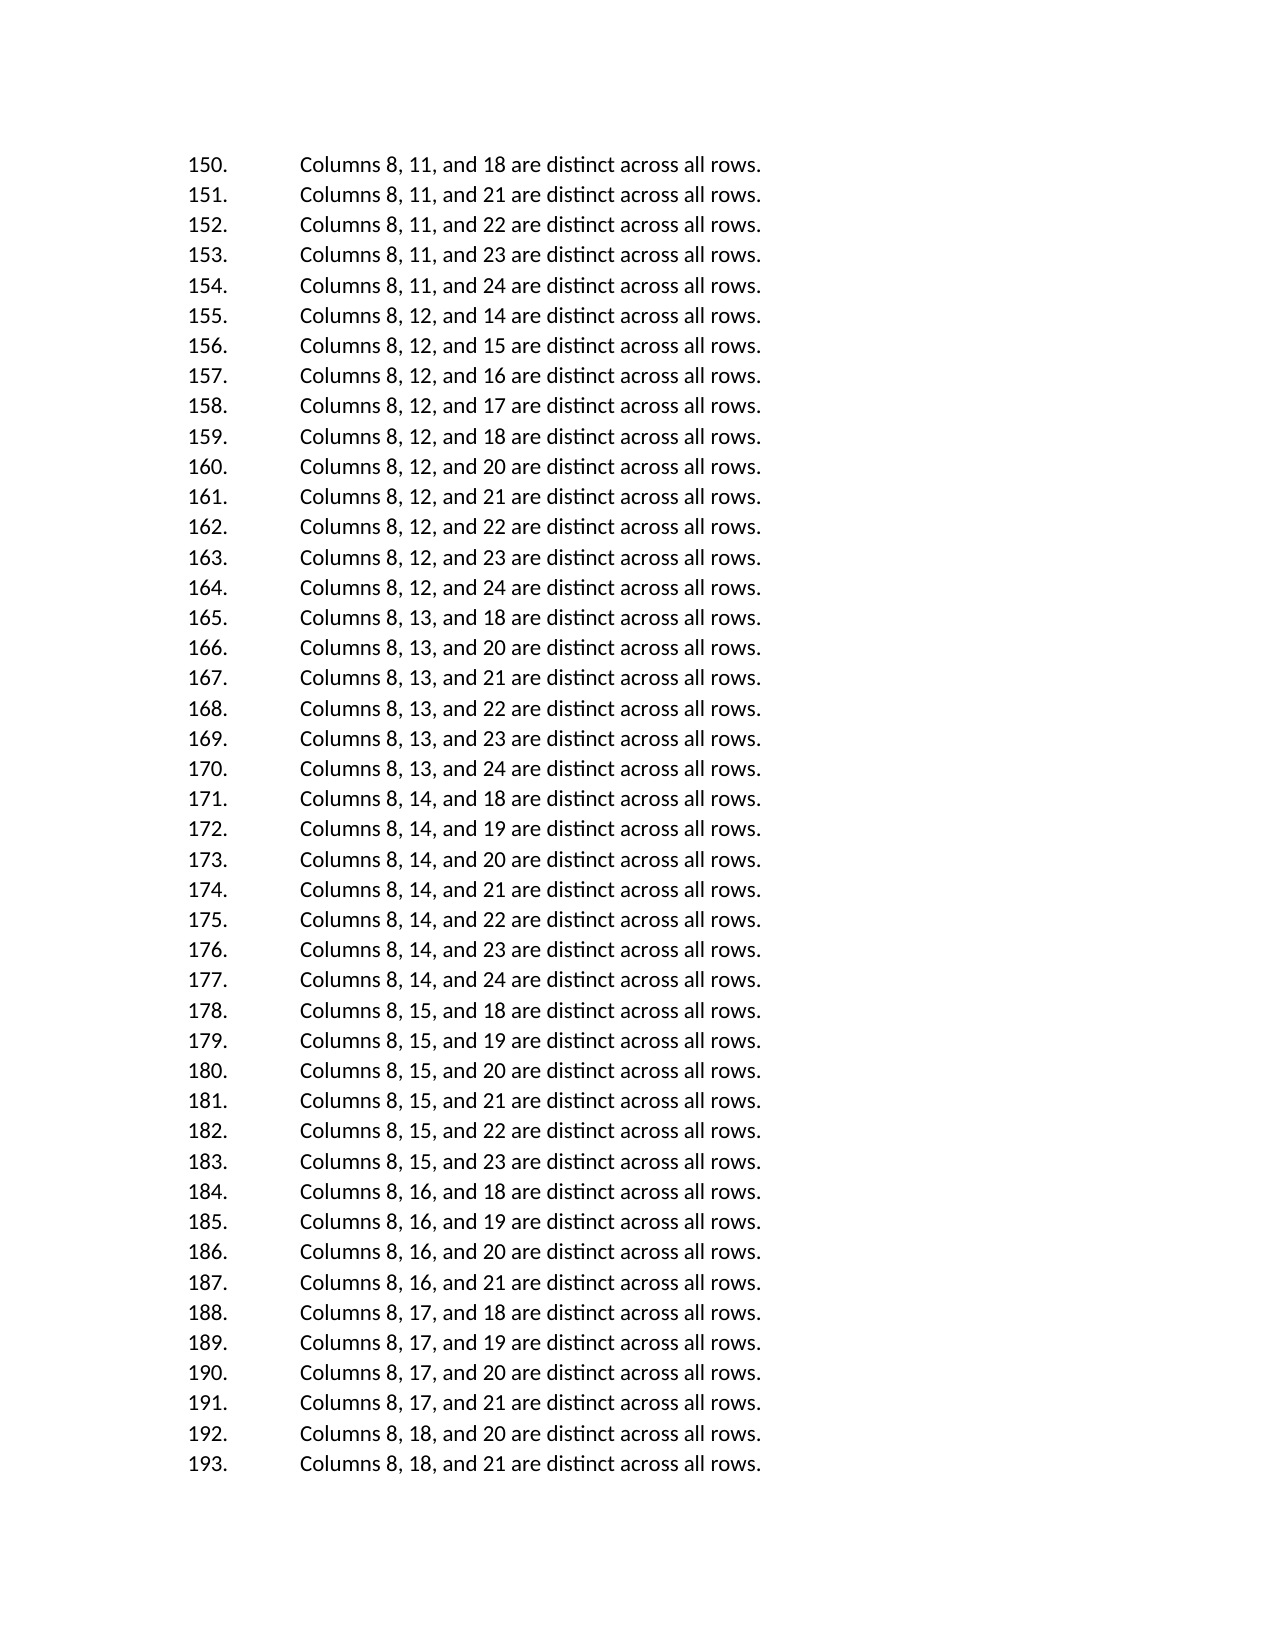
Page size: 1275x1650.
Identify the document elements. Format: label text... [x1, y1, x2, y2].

list Columns 8, 13, and 21 are distinct across all rows. [187, 663, 1125, 692]
list Columns 8, 12, and 18 are distinct across all rows. [187, 422, 1125, 450]
list Columns 8, 15, and 19 are distinct across all rows. [187, 1026, 1125, 1054]
list Columns 8, 16, and 21 are distinct across all rows. [187, 1268, 1125, 1296]
list Columns 8, 15, and 18 are distinct across all rows. [187, 996, 1125, 1024]
list Columns 8, 14, and 19 are distinct across all rows. [187, 814, 1125, 843]
list Columns 8, 12, and 20 are distinct across all rows. [187, 452, 1125, 480]
list Columns 8, 16, and 18 are distinct across all rows. [187, 1177, 1125, 1205]
list Columns 8, 17, and 18 are distinct across all rows. [187, 1298, 1125, 1326]
list Columns 8, 12, and 15 are distinct across all rows. [187, 331, 1125, 359]
list Columns 8, 17, and 20 are distinct across all rows. [187, 1358, 1125, 1386]
list Columns 8, 13, and 20 are distinct across all rows. [187, 633, 1125, 661]
list Columns 8, 11, and 18 are distinct across all rows. [187, 150, 1125, 178]
list Columns 8, 17, and 19 are distinct across all rows. [187, 1328, 1125, 1356]
list Columns 8, 18, and 21 are distinct across all rows. [187, 1449, 1125, 1477]
list Columns 8, 12, and 24 are distinct across all rows. [187, 573, 1125, 601]
list Columns 8, 14, and 18 are distinct across all rows. [187, 784, 1125, 812]
list Columns 8, 11, and 22 are distinct across all rows. [187, 210, 1125, 238]
list Columns 8, 16, and 20 are distinct across all rows. [187, 1237, 1125, 1266]
list Columns 8, 18, and 20 are distinct across all rows. [187, 1419, 1125, 1447]
list Columns 8, 16, and 19 are distinct across all rows. [187, 1207, 1125, 1235]
list Columns 8, 14, and 23 are distinct across all rows. [187, 935, 1125, 963]
list Columns 8, 12, and 22 are distinct across all rows. [187, 512, 1125, 541]
list Columns 8, 14, and 20 are distinct across all rows. [187, 845, 1125, 873]
list Columns 8, 13, and 23 are distinct across all rows. [187, 724, 1125, 752]
list Columns 8, 13, and 22 are distinct across all rows. [187, 694, 1125, 722]
list Columns 8, 11, and 23 are distinct across all rows. [187, 241, 1125, 269]
list Columns 8, 12, and 21 are distinct across all rows. [187, 482, 1125, 510]
list Columns 8, 12, and 17 are distinct across all rows. [187, 392, 1125, 420]
list Columns 8, 12, and 16 are distinct across all rows. [187, 361, 1125, 389]
list Columns 8, 11, and 21 are distinct across all rows. [187, 180, 1125, 208]
list Columns 8, 13, and 18 are distinct across all rows. [187, 603, 1125, 631]
list Columns 8, 14, and 24 are distinct across all rows. [187, 966, 1125, 994]
list Columns 8, 14, and 21 are distinct across all rows. [187, 875, 1125, 903]
list Columns 8, 14, and 22 are distinct across all rows. [187, 905, 1125, 933]
list Columns 8, 15, and 22 are distinct across all rows. [187, 1117, 1125, 1145]
list Columns 8, 13, and 24 are distinct across all rows. [187, 754, 1125, 782]
list Columns 8, 15, and 21 are distinct across all rows. [187, 1086, 1125, 1114]
list Columns 8, 12, and 14 are distinct across all rows. [187, 301, 1125, 329]
list Columns 8, 12, and 23 are distinct across all rows. [187, 543, 1125, 571]
list Columns 8, 11, and 24 are distinct across all rows. [187, 271, 1125, 299]
list Columns 8, 15, and 20 are distinct across all rows. [187, 1056, 1125, 1084]
list Columns 8, 17, and 21 are distinct across all rows. [187, 1388, 1125, 1417]
list Columns 8, 15, and 23 are distinct across all rows. [187, 1147, 1125, 1175]
